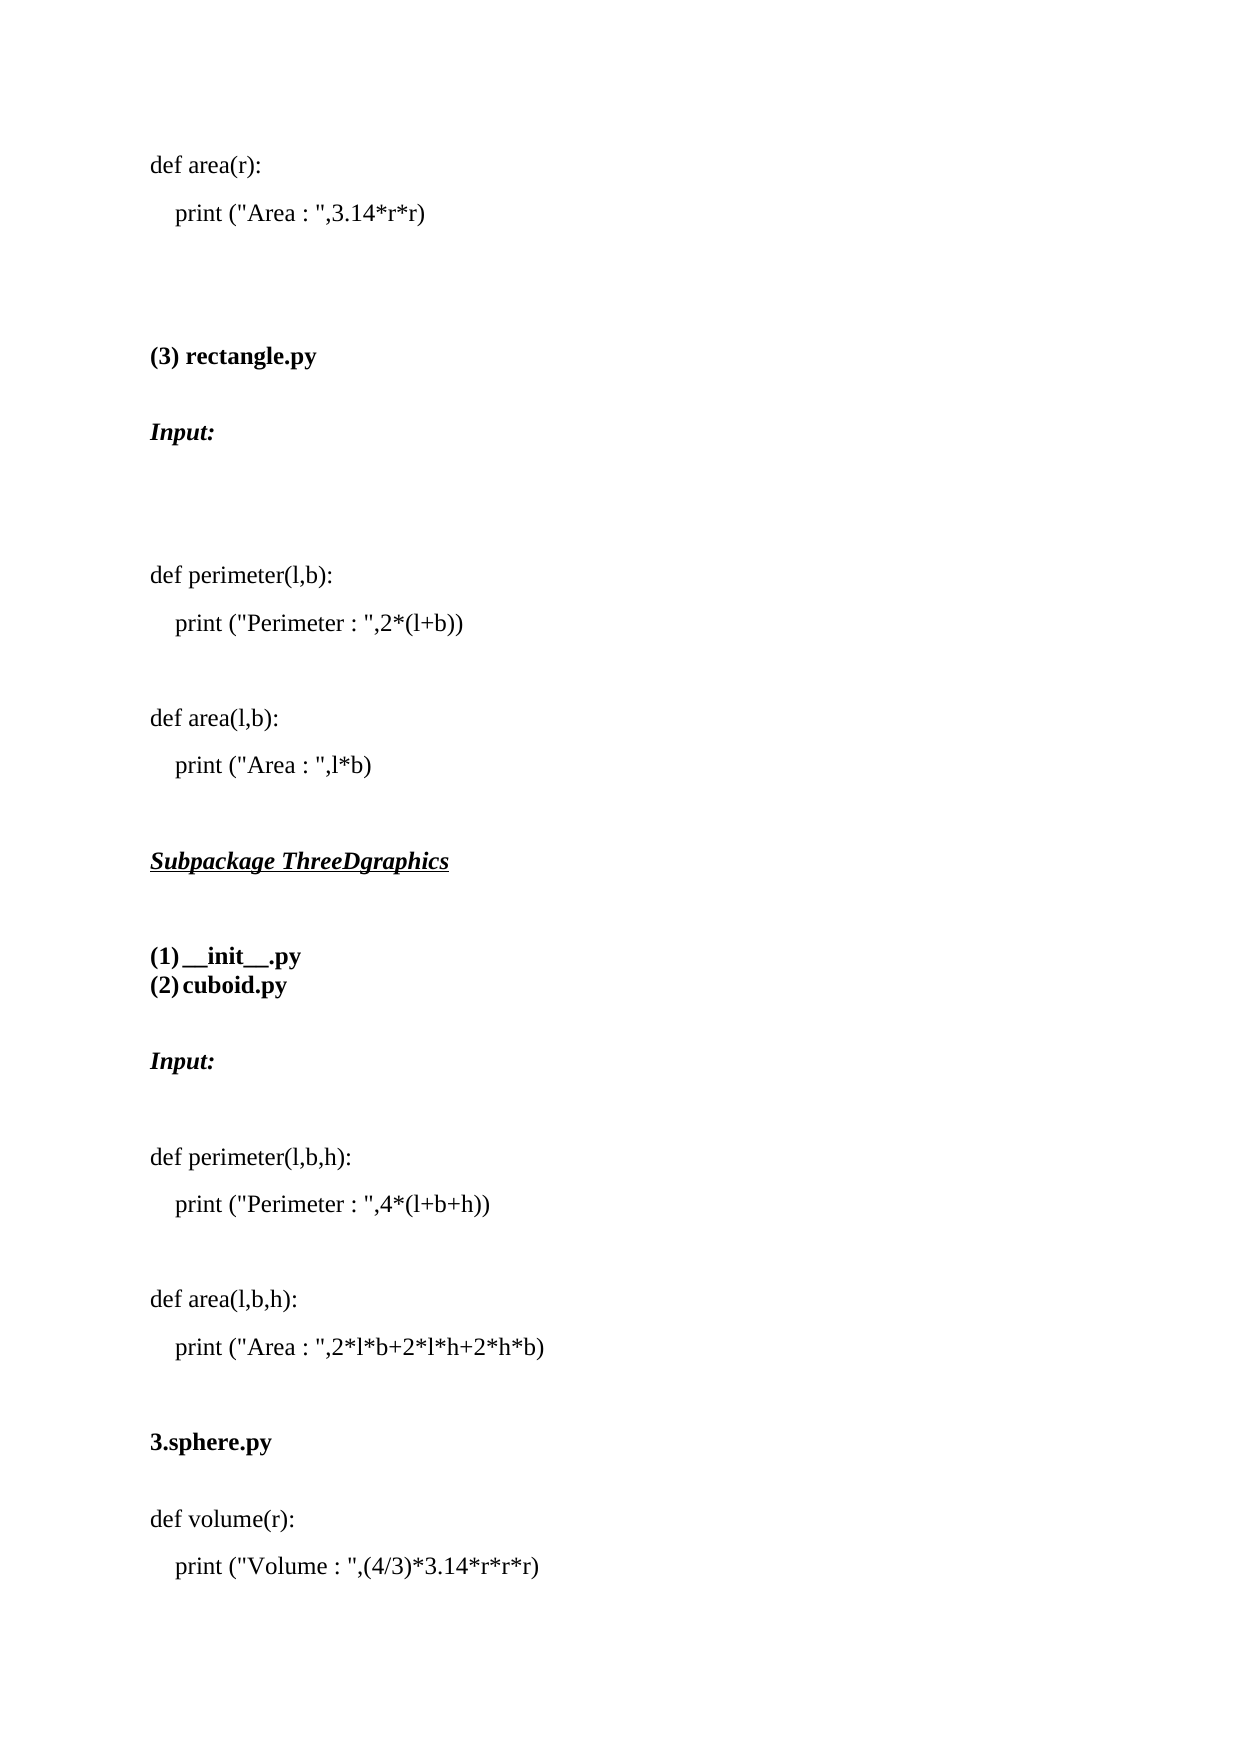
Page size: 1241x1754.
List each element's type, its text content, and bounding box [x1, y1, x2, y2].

list __init__.py [150, 941, 1090, 970]
text def perimeter(l,b,h): [150, 1142, 1090, 1171]
text print ("Perimeter : ",2*(l+b)) [150, 608, 1090, 637]
text Input: [150, 1046, 1090, 1075]
text print ("Area : ",l*b) [150, 750, 1090, 779]
text print ("Perimeter : ",4*(l+b+h)) [150, 1189, 1090, 1218]
text def perimeter(l,b): [150, 560, 1090, 589]
list rectangle.py [150, 341, 1090, 369]
text Subpackage ThreeDgraphics [150, 846, 1090, 874]
text print ("Area : ",3.14*r*r) [150, 198, 1090, 226]
list cuboid.py [150, 970, 1090, 999]
text print ("Volume : ",(4/3)*3.14*r*r*r) [150, 1551, 1090, 1580]
text 3.sphere.py [150, 1427, 1090, 1456]
text def area(r): [150, 150, 1090, 179]
text def volume(r): [150, 1504, 1090, 1532]
text def area(l,b): [150, 703, 1090, 731]
text print ("Area : ",2*l*b+2*l*h+2*h*b) [150, 1332, 1090, 1361]
text def area(l,b,h): [150, 1284, 1090, 1313]
text Input: [150, 417, 1090, 446]
